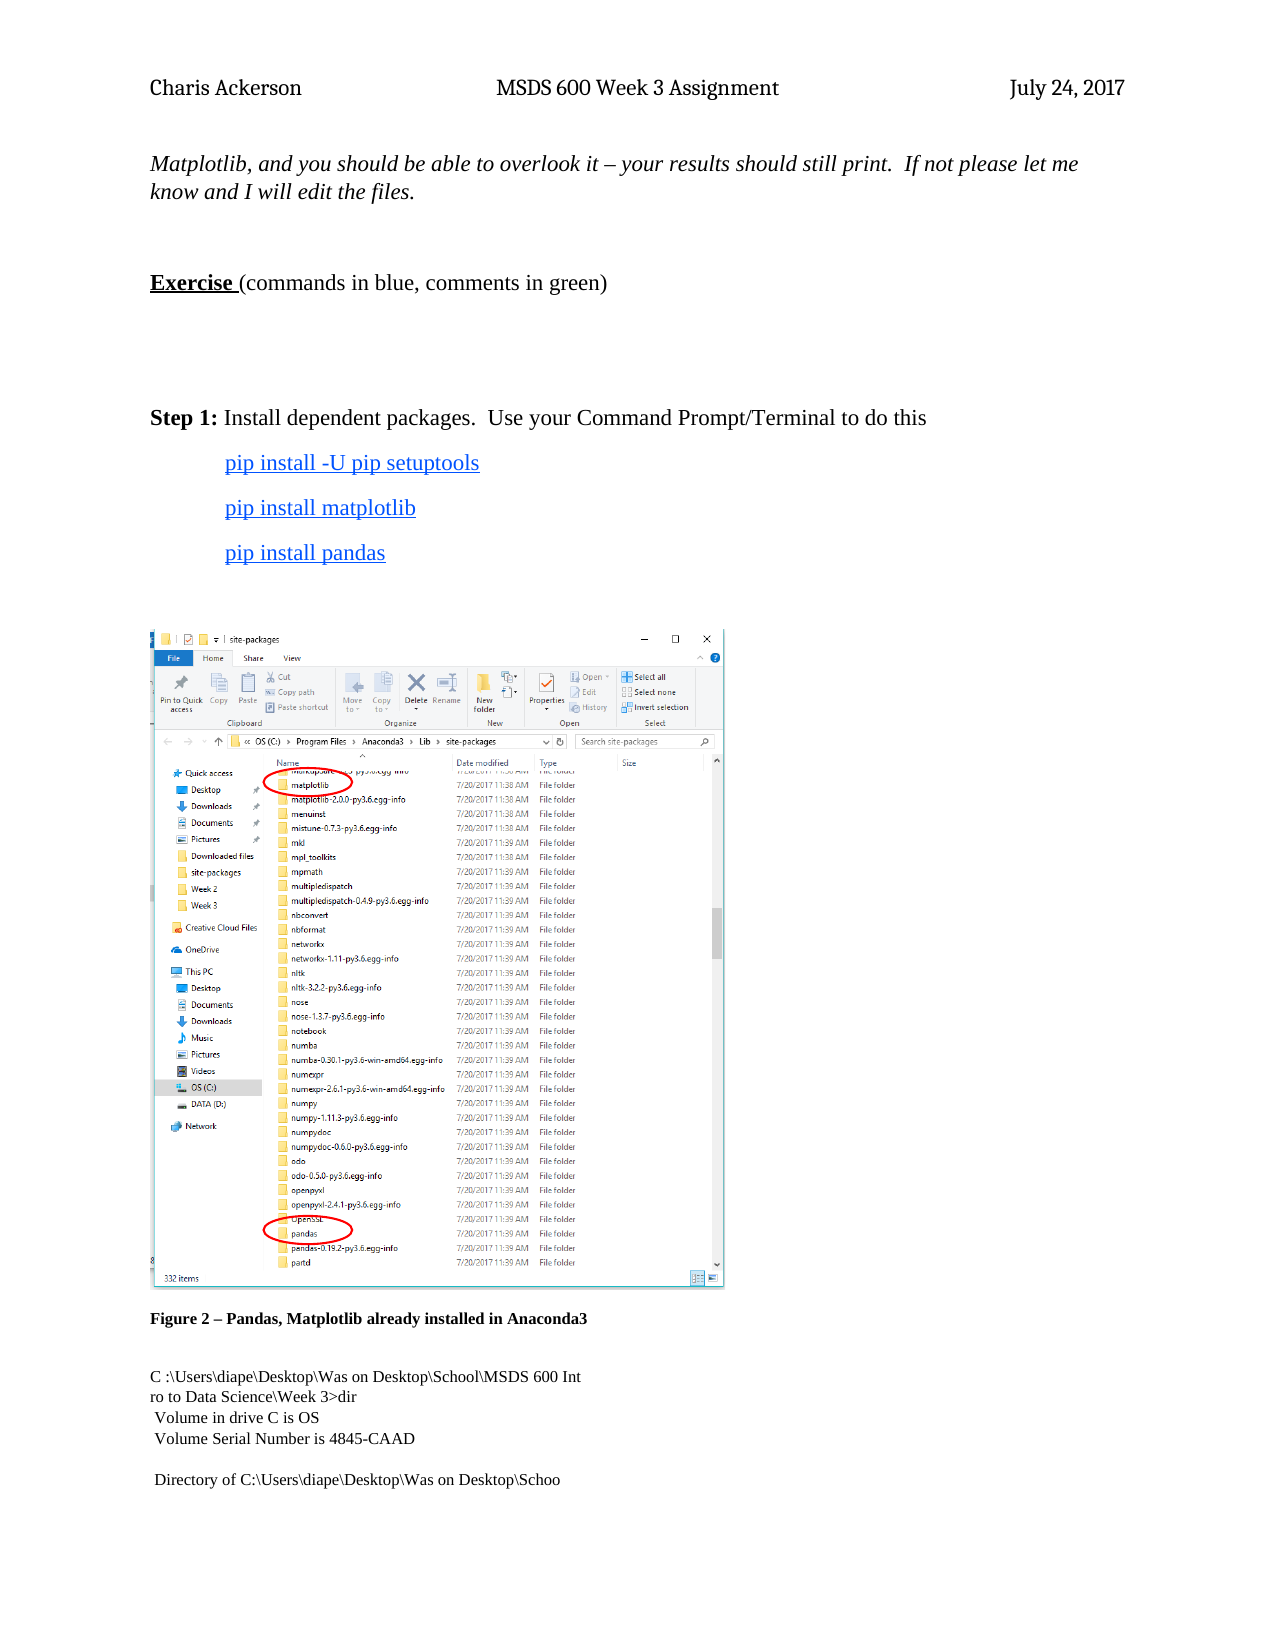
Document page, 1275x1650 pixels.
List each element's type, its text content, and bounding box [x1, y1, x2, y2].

text pip install -U pip setuptools [150, 449, 1125, 475]
text C :\Users\diape\Desktop\Was on Desktop\School\MSDS 600 Int [150, 1367, 1125, 1386]
text Step 1: Install dependent packages. Use your Command Prompt/Terminal to do this [150, 404, 1125, 430]
text pip install pandas [150, 539, 1125, 566]
text Volume Serial Number is 4845-CAAD [150, 1428, 1125, 1448]
picture [150, 629, 725, 1290]
text Exercise (commands in blue, comments in green) [150, 269, 1125, 295]
text Volume in drive C is OS [150, 1408, 1125, 1427]
text pip install matplotlib [150, 494, 1125, 521]
text Figure 2 – Pandas, Matplotlib already installed in Anaconda3 [150, 1309, 1125, 1328]
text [150, 150, 1125, 205]
text ro to Data Science\Week 3>dir [150, 1387, 1125, 1406]
text Directory of C:\Users\diape\Desktop\Was on Desktop\Schoo [150, 1470, 1125, 1489]
